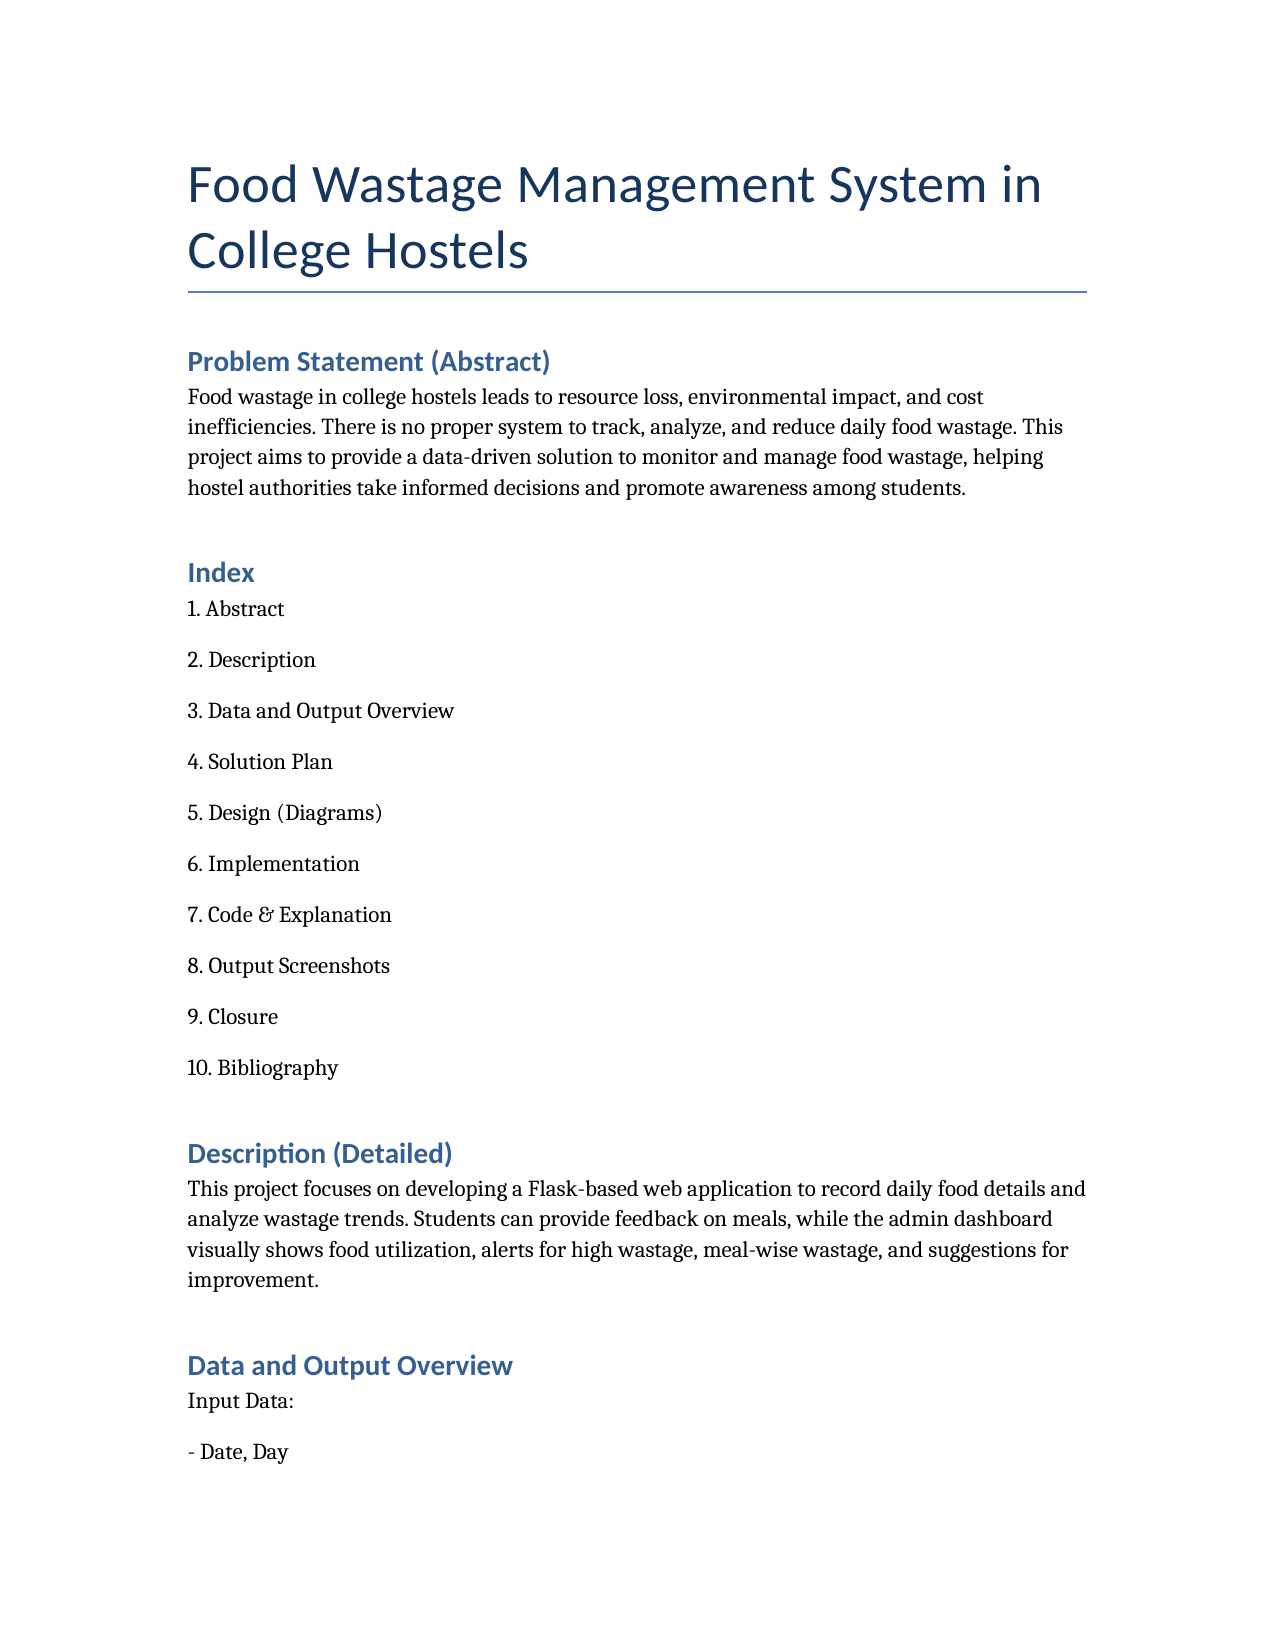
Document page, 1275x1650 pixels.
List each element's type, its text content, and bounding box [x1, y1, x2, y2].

text 4. Solution Plan [187, 748, 1087, 775]
text 2. Description [187, 646, 1087, 673]
subtitle Description (Detailed) [187, 1135, 1087, 1171]
text 1. Abstract [187, 595, 1087, 622]
text Food wastage in college hostels leads to resource loss, environmental impact, and cost inefficiencies. There is no proper system to track, analyze, and reduce daily food wastage. This project aims to provide a data-driven solution to monitor and manage food wastage, helping hostel authorities take informed decisions and promote awareness among students. [187, 384, 1087, 501]
subtitle Problem Statement (Abstract) [187, 343, 1087, 378]
text 5. Design (Diagrams) [187, 799, 1087, 826]
text 3. Data and Output Overview [187, 697, 1087, 724]
text 7. Code & Explanation [187, 902, 1087, 928]
text Input Data: [187, 1388, 1087, 1414]
text 8. Output Screenshots [187, 953, 1087, 979]
text 9. Closure [187, 1004, 1087, 1030]
text 10. Bibliography [187, 1055, 1087, 1081]
subtitle Data and Output Overview [187, 1347, 1087, 1382]
subtitle Index [187, 554, 1087, 590]
title Food Wastage Management System in College Hostels [187, 150, 1087, 293]
text This project focuses on developing a Flask-based web application to record daily food details and analyze wastage trends. Students can provide feedback on meals, while the admin dashboard visually shows food utilization, alerts for high wastage, meal-wise wastage, and suggestions for improvement. [187, 1176, 1087, 1293]
text - Date, Day [187, 1439, 1087, 1465]
text 6. Implementation [187, 851, 1087, 877]
